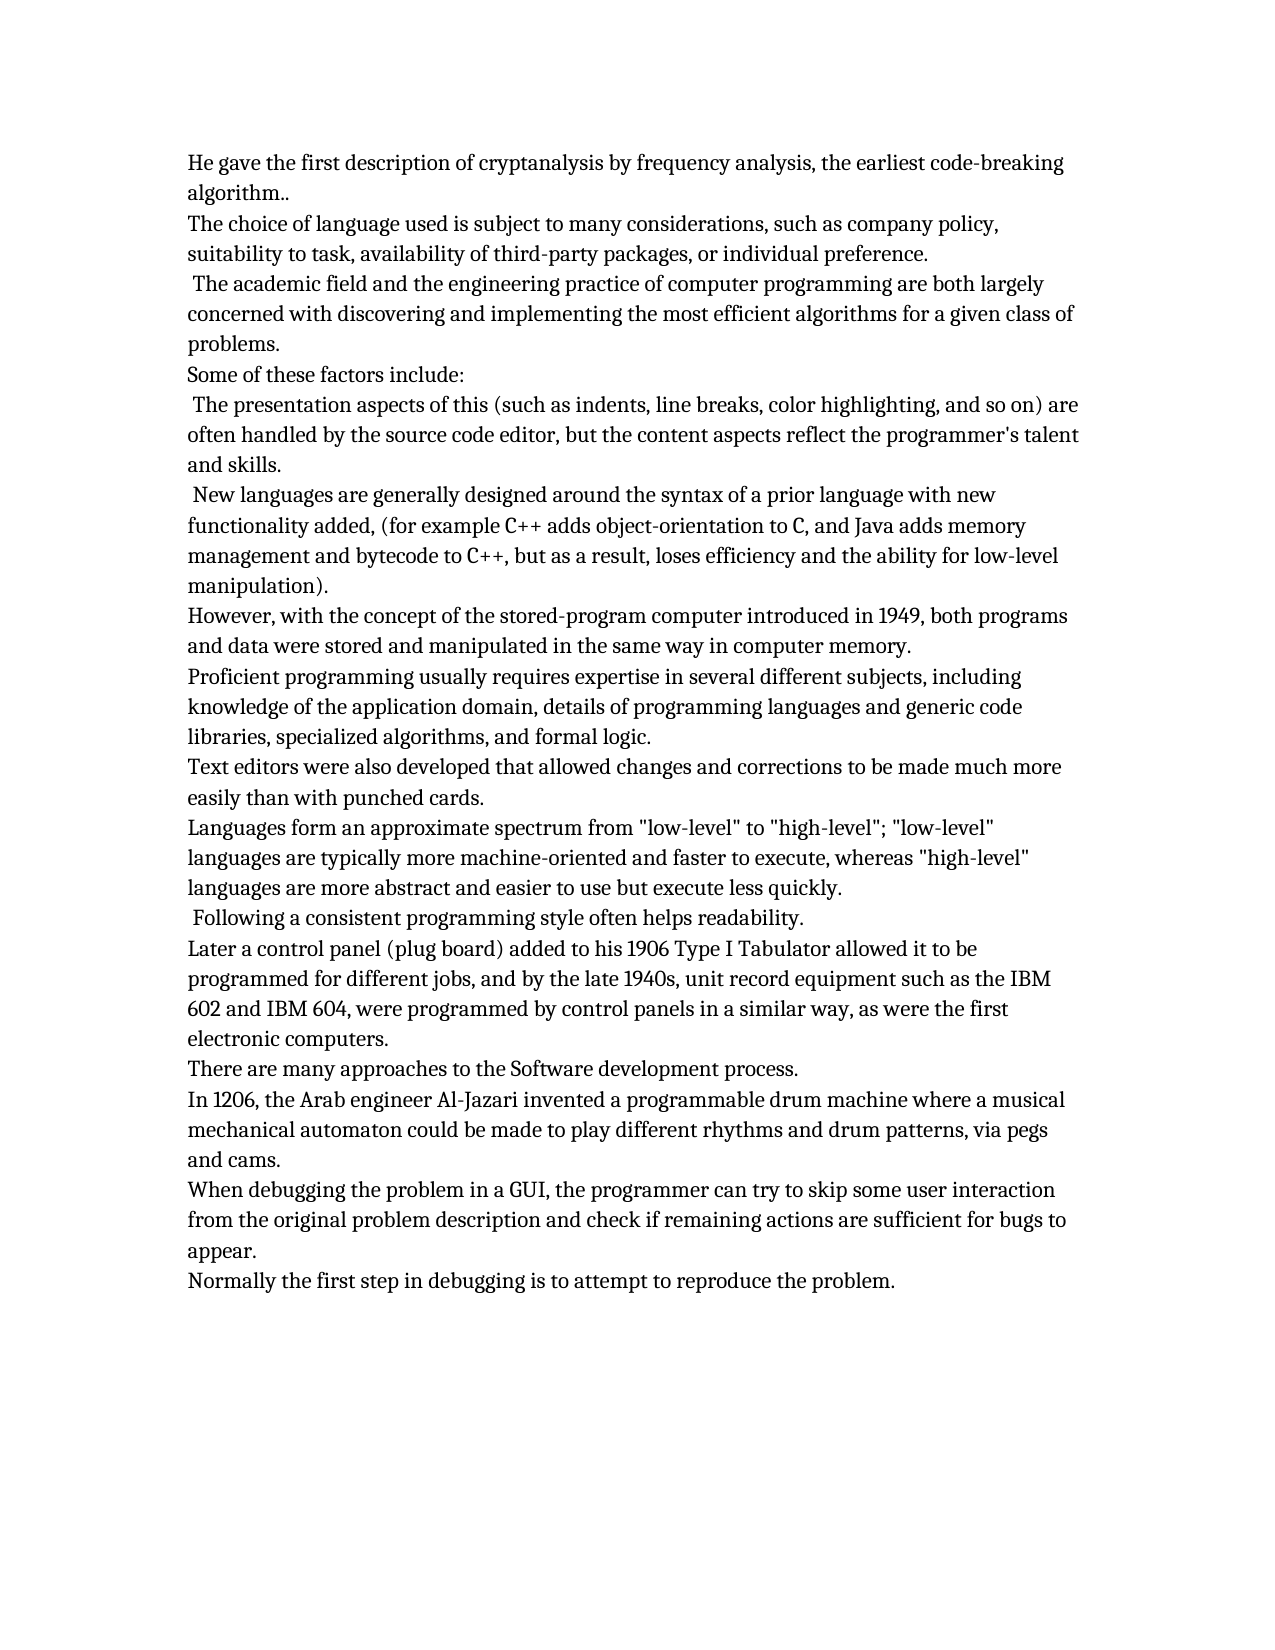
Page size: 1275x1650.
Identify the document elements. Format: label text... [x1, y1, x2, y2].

text He gave the first description of cryptanalysis by frequency analysis, the earliest code-breaking algorithm.. The choice of language used is subject to many considerations, such as company policy, suitability to task, availability of third-party packages, or individual preference. The academic field and the engineering practice of computer programming are both largely concerned with discovering and implementing the most efficient algorithms for a given class of problems. Some of these factors include: The presentation aspects of this (such as indents, line breaks, color highlighting, and so on) are often handled by the source code editor, but the content aspects reflect the programmer's talent and skills. New languages are generally designed around the syntax of a prior language with new functionality added, (for example C++ adds object-orientation to C, and Java adds memory management and bytecode to C++, but as a result, loses efficiency and the ability for low-level manipulation). However, with the concept of the stored-program computer introduced in 1949, both programs and data were stored and manipulated in the same way in computer memory. Proficient programming usually requires expertise in several different subjects, including knowledge of the application domain, details of programming languages and generic code libraries, specialized algorithms, and formal logic. Text editors were also developed that allowed changes and corrections to be made much more easily than with punched cards. Languages form an approximate spectrum from "low-level" to "high-level"; "low-level" languages are typically more machine-oriented and faster to execute, whereas "high-level" languages are more abstract and easier to use but execute less quickly. Following a consistent programming style often helps readability. Later a control panel (plug board) added to his 1906 Type I Tabulator allowed it to be programmed for different jobs, and by the late 1940s, unit record equipment such as the IBM 602 and IBM 604, were programmed by control panels in a similar way, as were the first electronic computers. There are many approaches to the Software development process. In 1206, the Arab engineer Al-Jazari invented a programmable drum machine where a musical mechanical automaton could be made to play different rhythms and drum patterns, via pegs and cams. When debugging the problem in a GUI, the programmer can try to skip some user interaction from the original problem description and check if remaining actions are sufficient for bugs to appear. Normally the first step in debugging is to attempt to reproduce the problem. [187, 150, 1087, 1294]
